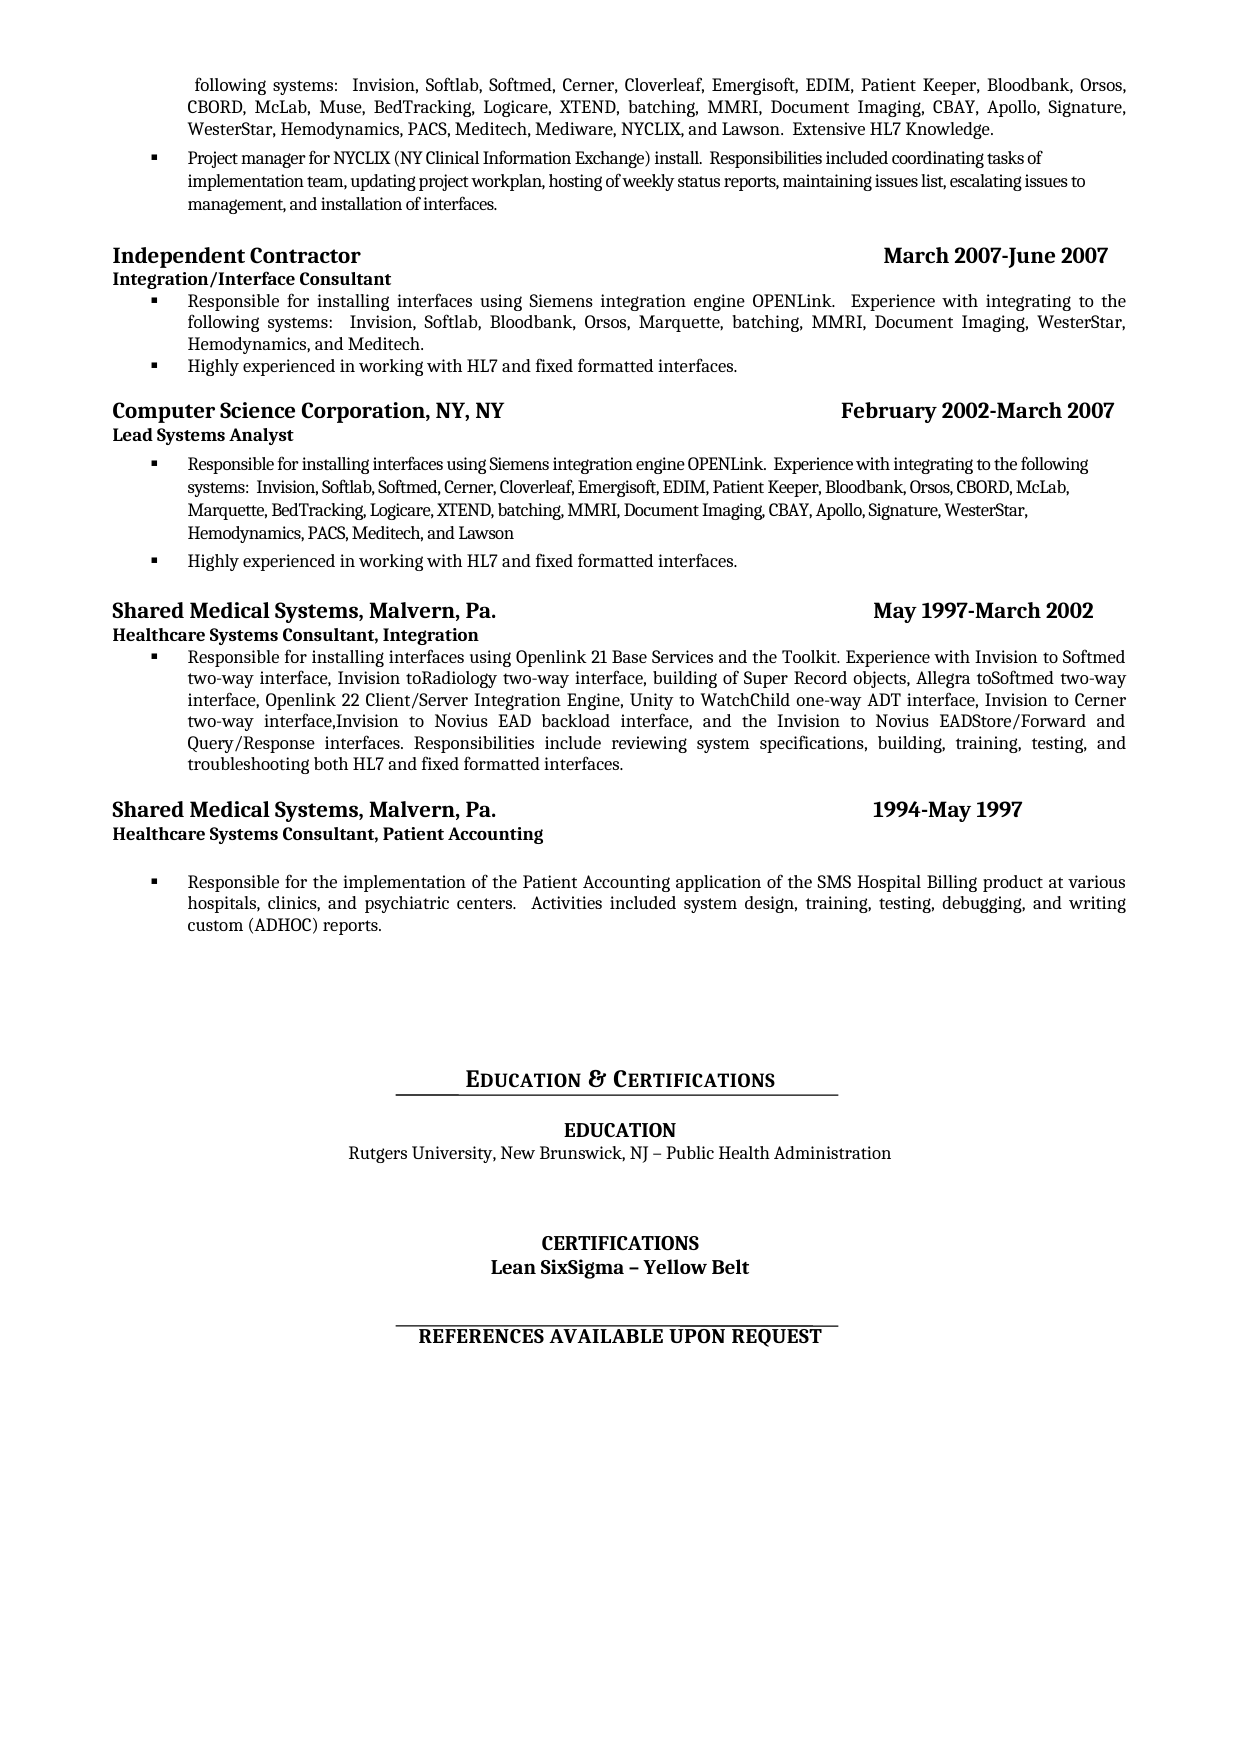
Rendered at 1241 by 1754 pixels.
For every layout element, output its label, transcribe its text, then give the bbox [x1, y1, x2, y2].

text following systems: Invision, Softlab, Softmed, Cerner, Cloverleaf, Emergisoft, EDIM, Patient Keeper, Bloodbank, Orsos, CBORD, McLab, Muse, BedTracking, Logicare, XTEND, batching, MMRI, Document Imaging, CBAY, Apollo, Signature, WesterStar, Hemodynamics, PACS, Meditech, Mediware, NYCLIX, and Lawson. Extensive HL7 Knowledge. [187, 75, 1128, 140]
text EDUCATION [112, 1119, 1128, 1143]
list Highly experienced in working with HL7 and fixed formatted interfaces. [150, 550, 1128, 572]
list Project manager for NYCLIX (NY Clinical Information Exchange) install. Responsibilities included coordinating tasks of implementation team, updating project workplan, hosting of weekly status reports, maintaining issues list, escalating issues to management, and installation of interfaces. [150, 146, 1128, 215]
list Responsible for the implementation of the Patient Accounting application of the SMS Hospital Billing product at various hospitals, clinics, and psychiatric centers. Activities included system design, training, testing, debugging, and writing custom (ADHOC) reports. [150, 871, 1128, 936]
list Responsible for installing interfaces using Siemens integration engine OPENLink. Experience with integrating to the following systems: Invision, Softlab, Softmed, Cerner, Cloverleaf, Emergisoft, EDIM, Patient Keeper, Bloodbank, Orsos, CBORD, McLab, Marquette, BedTracking, Logicare, XTEND, batching, MMRI, Document Imaging, CBAY, Apollo, Signature, WesterStar, Hemodynamics, PACS, Meditech, and Lawson [150, 452, 1128, 544]
text Integration/Interface Consultant [112, 269, 1128, 290]
list Highly experienced in working with HL7 and fixed formatted interfaces. [150, 355, 1128, 377]
text Healthcare Systems Consultant, Integration [112, 624, 1128, 646]
text Lean SixSigma – Yellow Belt [112, 1256, 1128, 1279]
list Responsible for installing interfaces using Openlink 21 Base Services and the Toolkit. Experience with Invision to Softmed two-way interface, Invision toRadiology two-way interface, building of Super Record objects, Allegra toSoftmed two-way interface, Openlink 22 Client/Server Integration Engine, Unity to WatchChild one-way ADT interface, Invision to Cerner two-way interface,Invision to Novius EAD backload interface, and the Invision to Novius EADStore/Forward and Query/Response interfaces. Responsibilities include reviewing system specifications, building, training, testing, and troubleshooting both HL7 and fixed formatted interfaces. [150, 646, 1128, 776]
text Independent Contractor March 2007-June 2007 [112, 242, 1128, 269]
text CERTIFICATIONS [112, 1232, 1128, 1256]
text Shared Medical Systems, Malvern, Pa. 1994-May 1997 [112, 797, 1128, 823]
text Healthcare Systems Consultant, Patient Accounting [112, 823, 1128, 845]
text Computer Science Corporation, NY, NY February 2002-March 2007 [112, 398, 1128, 424]
text Shared Medical Systems, Malvern, Pa. May 1997-March 2002 [112, 598, 1128, 624]
subtitle REFERENCES AVAILABLE UPON REQUEST [112, 1325, 1128, 1349]
text Lead Systems Analyst [112, 424, 1128, 446]
text Rutgers University, New Brunswick, NJ – Public Health Administration [112, 1143, 1128, 1164]
subtitle Education & Certifications [112, 1065, 1128, 1094]
list Responsible for installing interfaces using Siemens integration engine OPENLink. Experience with integrating to the following systems: Invision, Softlab, Bloodbank, Orsos, Marquette, batching, MMRI, Document Imaging, WesterStar, Hemodynamics, and Meditech. [150, 290, 1128, 355]
